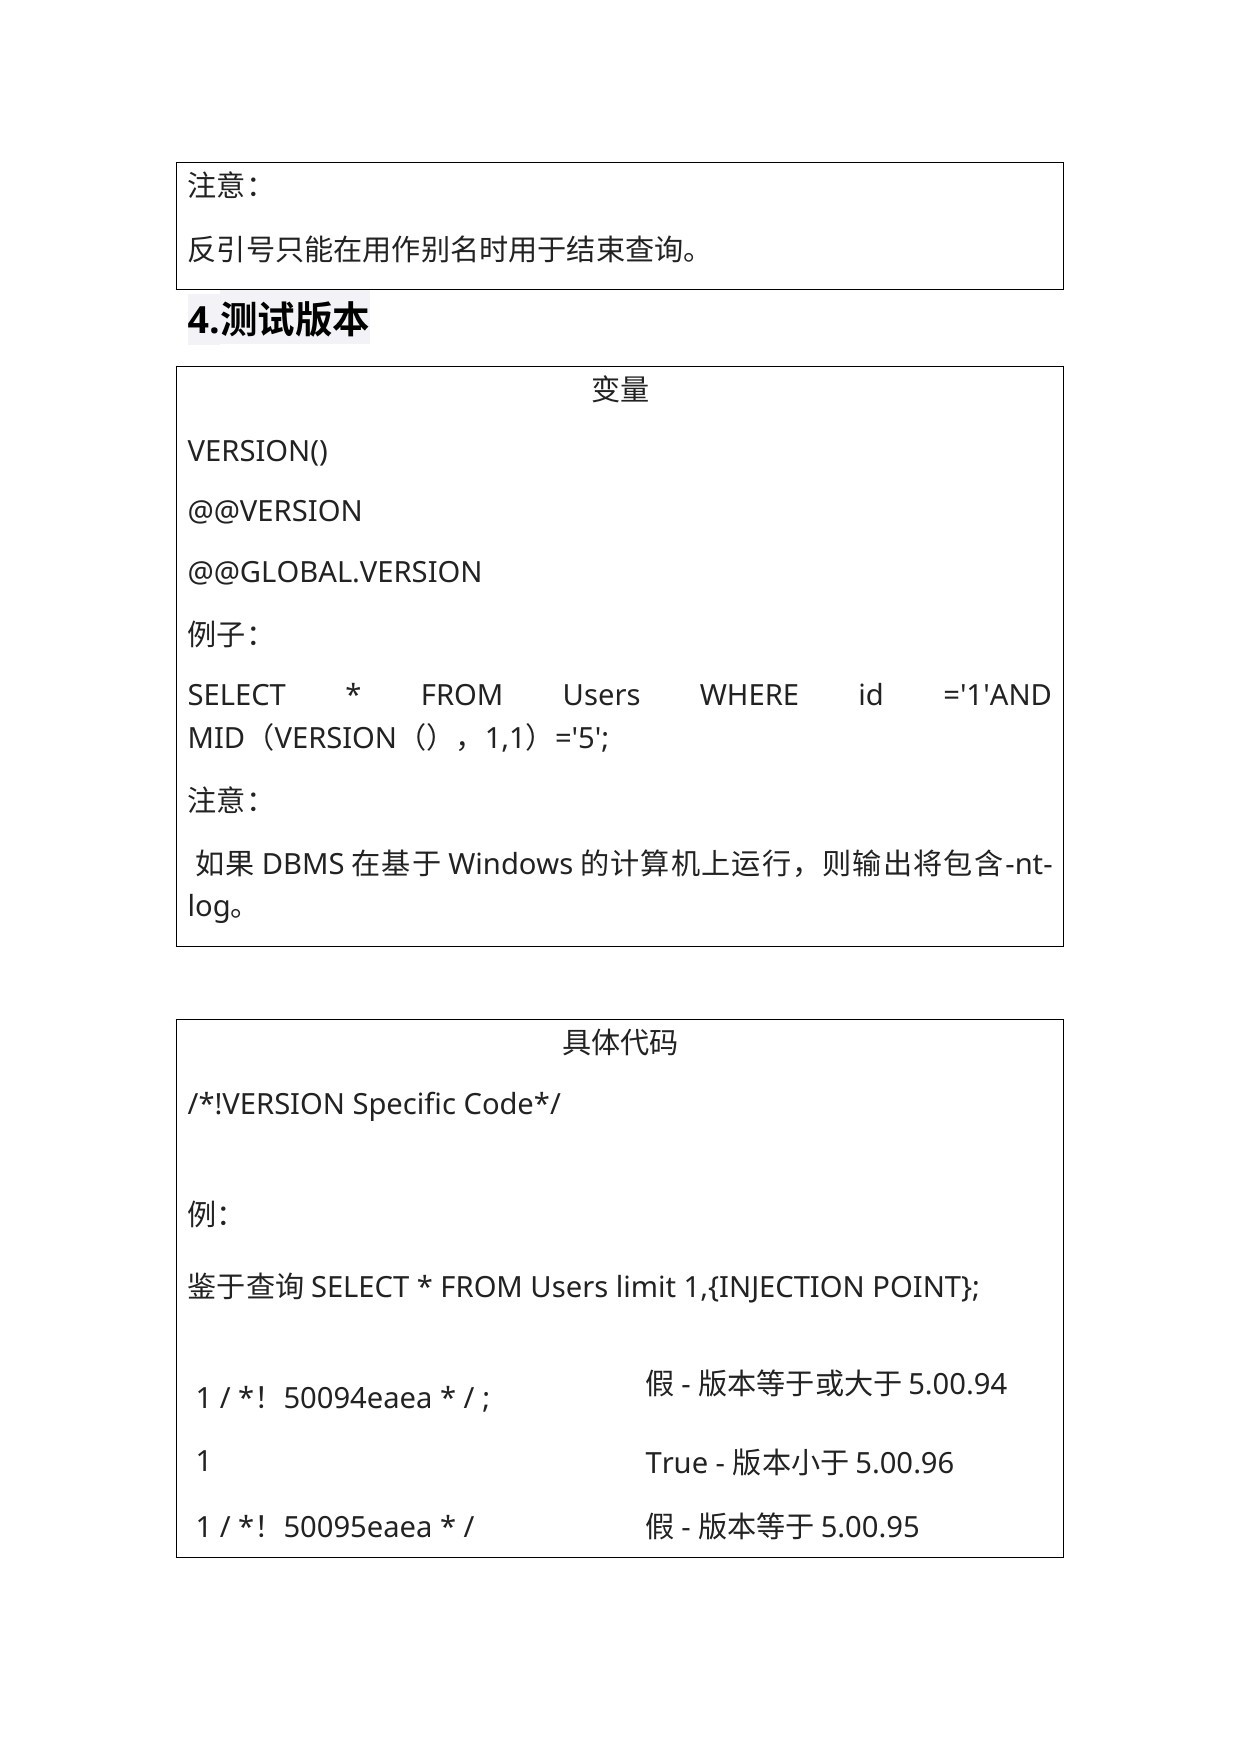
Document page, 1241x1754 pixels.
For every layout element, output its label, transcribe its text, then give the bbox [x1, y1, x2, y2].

table_header 变量 VERSION() @@VERSION @@GLOBAL.VERSION 例子： SELECT * FROM Users WHERE id ='1'AND MID（VERSION（），1,1）='5'; 注意： 如果DBMS在基于Windows的计算机上运行，则输出将包含-nt-log。 [177, 367, 1063, 946]
text 4.测试版本 [220, 290, 1053, 345]
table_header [177, 1020, 1063, 1557]
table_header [177, 163, 1063, 289]
text 4.测试版本 [187, 290, 220, 345]
